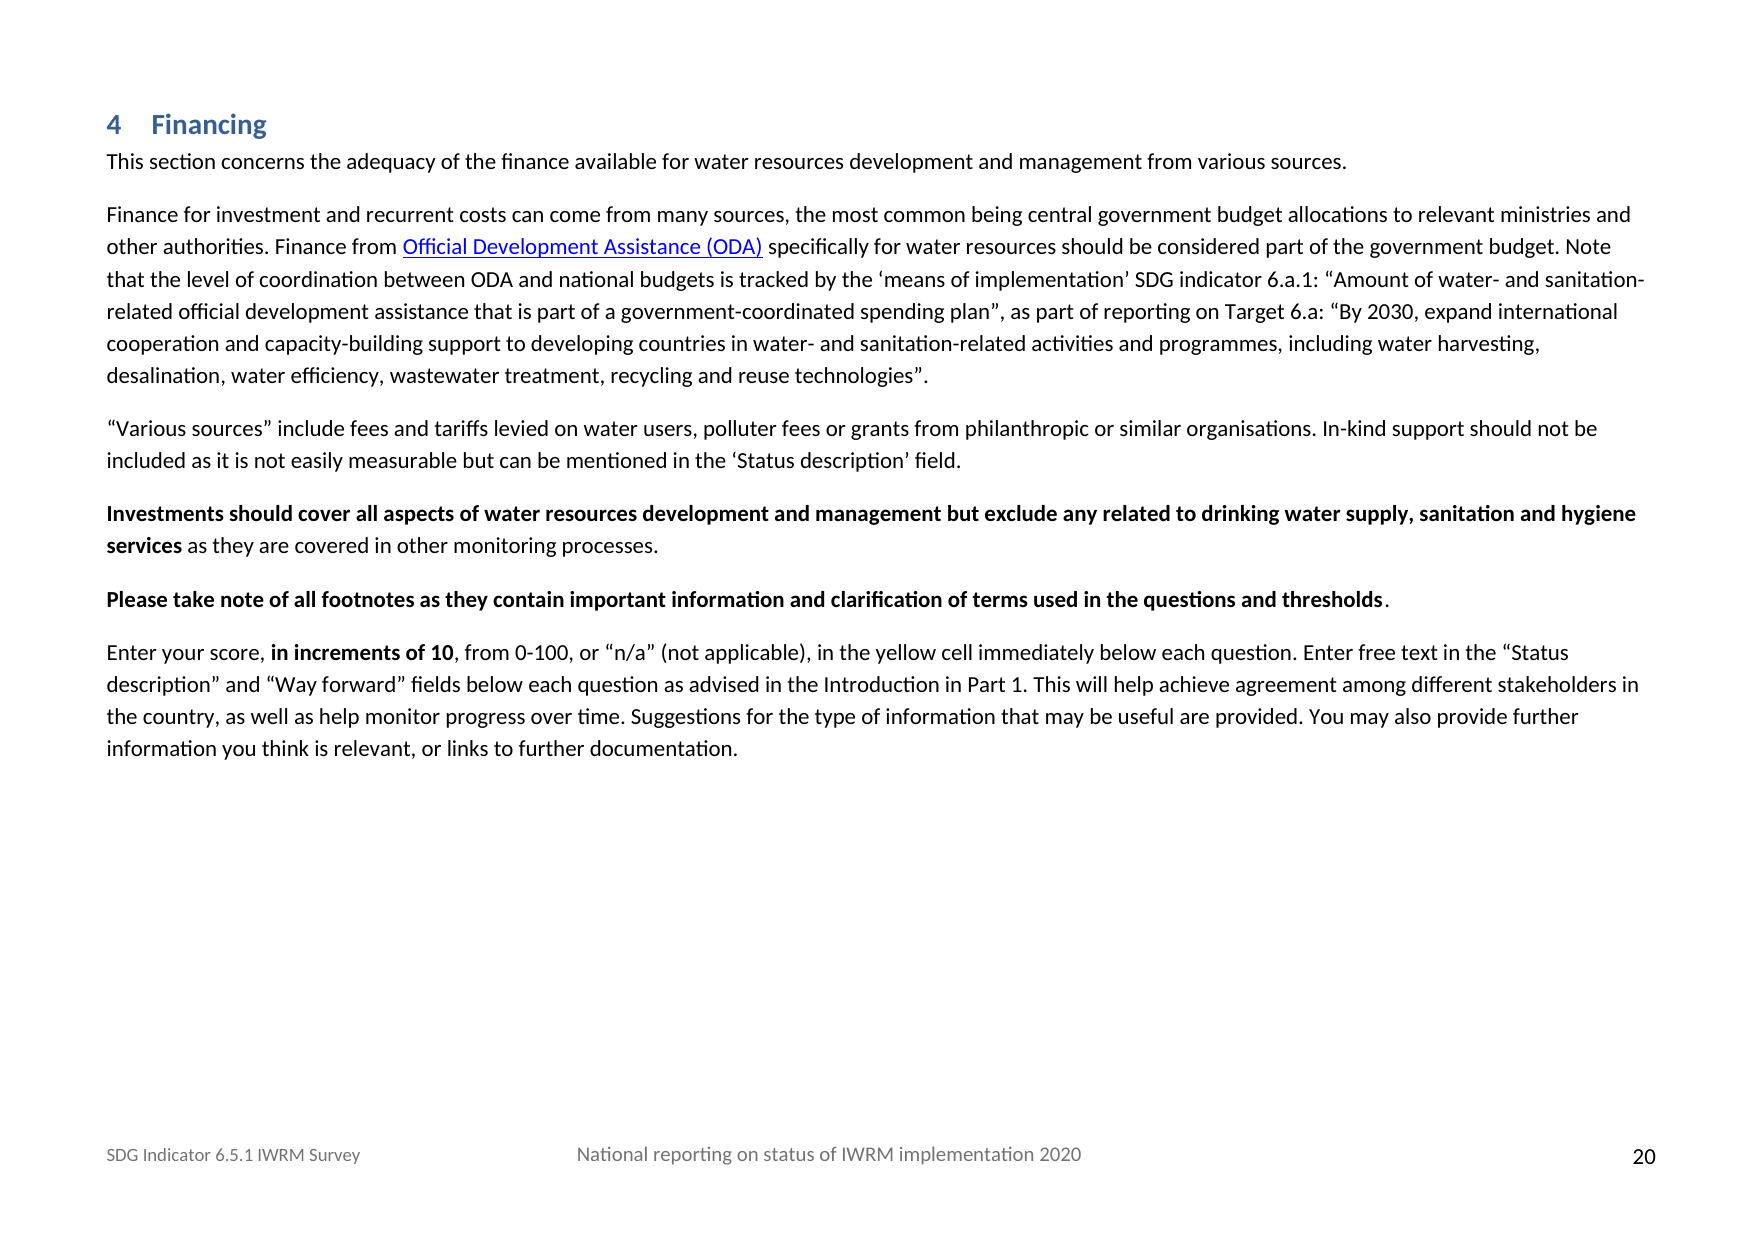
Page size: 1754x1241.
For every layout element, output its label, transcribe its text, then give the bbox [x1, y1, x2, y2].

text Enter your score, in increments of 10, from 0-100, or “n/a” (not applicable), in the yellow cell immediately below each question. Enter free text in the “Status description” and “Way forward” fields below each question as advised in the Introduction in Part 1. This will help achieve agreement among different stakeholders in the country, as well as help monitor progress over time. Suggestions for the type of information that may be useful are provided. You may also provide further information you think is relevant, or links to further documentation. [106, 638, 1648, 762]
text Investments should cover all aspects of water resources development and management but exclude any related to drinking water supply, sanitation and hygiene services as they are covered in other monitoring processes. [106, 499, 1648, 560]
text “Various sources” include fees and tariffs levied on water users, polluter fees or grants from philanthropic or similar organisations. In-kind support should not be included as it is not easily measurable but can be mentioned in the ‘Status description’ field. [106, 414, 1648, 474]
subtitle Financing [106, 106, 1648, 142]
text This section concerns the adequacy of the finance available for water resources development and management from various sources. [106, 147, 1648, 175]
text Please take note of all footnotes as they contain important information and clarification of terms used in the questions and thresholds. [106, 585, 1648, 613]
text Finance for investment and recurrent costs can come from many sources, the most common being central government budget allocations to relevant ministries and other authorities. Finance from Official Development Assistance (ODA) specifically for water resources should be considered part of the government budget. Note that the level of coordination between ODA and national budgets is tracked by the ‘means of implementation’ SDG indicator 6.a.1: “Amount of water- and sanitation-related official development assistance that is part of a government-coordinated spending plan”, as part of reporting on Target 6.a: “By 2030, expand international cooperation and capacity-building support to developing countries in water- and sanitation-related activities and programmes, including water harvesting, desalination, water efficiency, wastewater treatment, recycling and reuse technologies”. [106, 200, 1648, 389]
